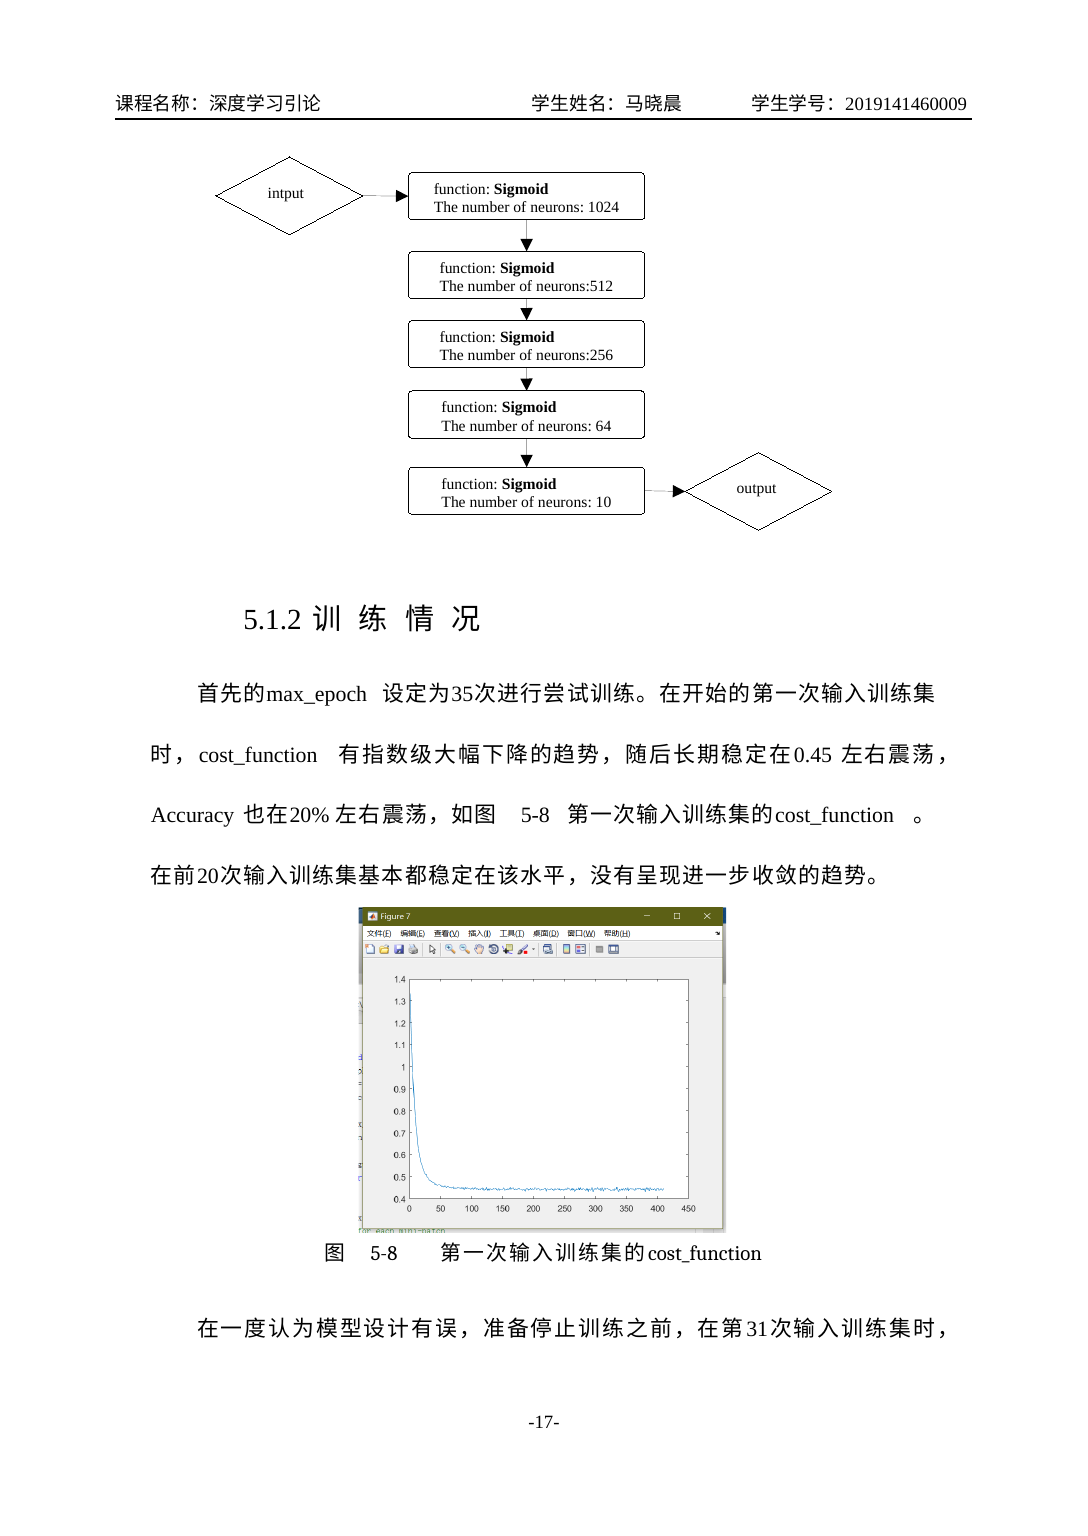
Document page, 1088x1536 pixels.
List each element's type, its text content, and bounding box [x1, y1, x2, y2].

picture [358, 907, 727, 1233]
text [151, 1296, 937, 1357]
subtitle 训练情况 [224, 586, 937, 647]
